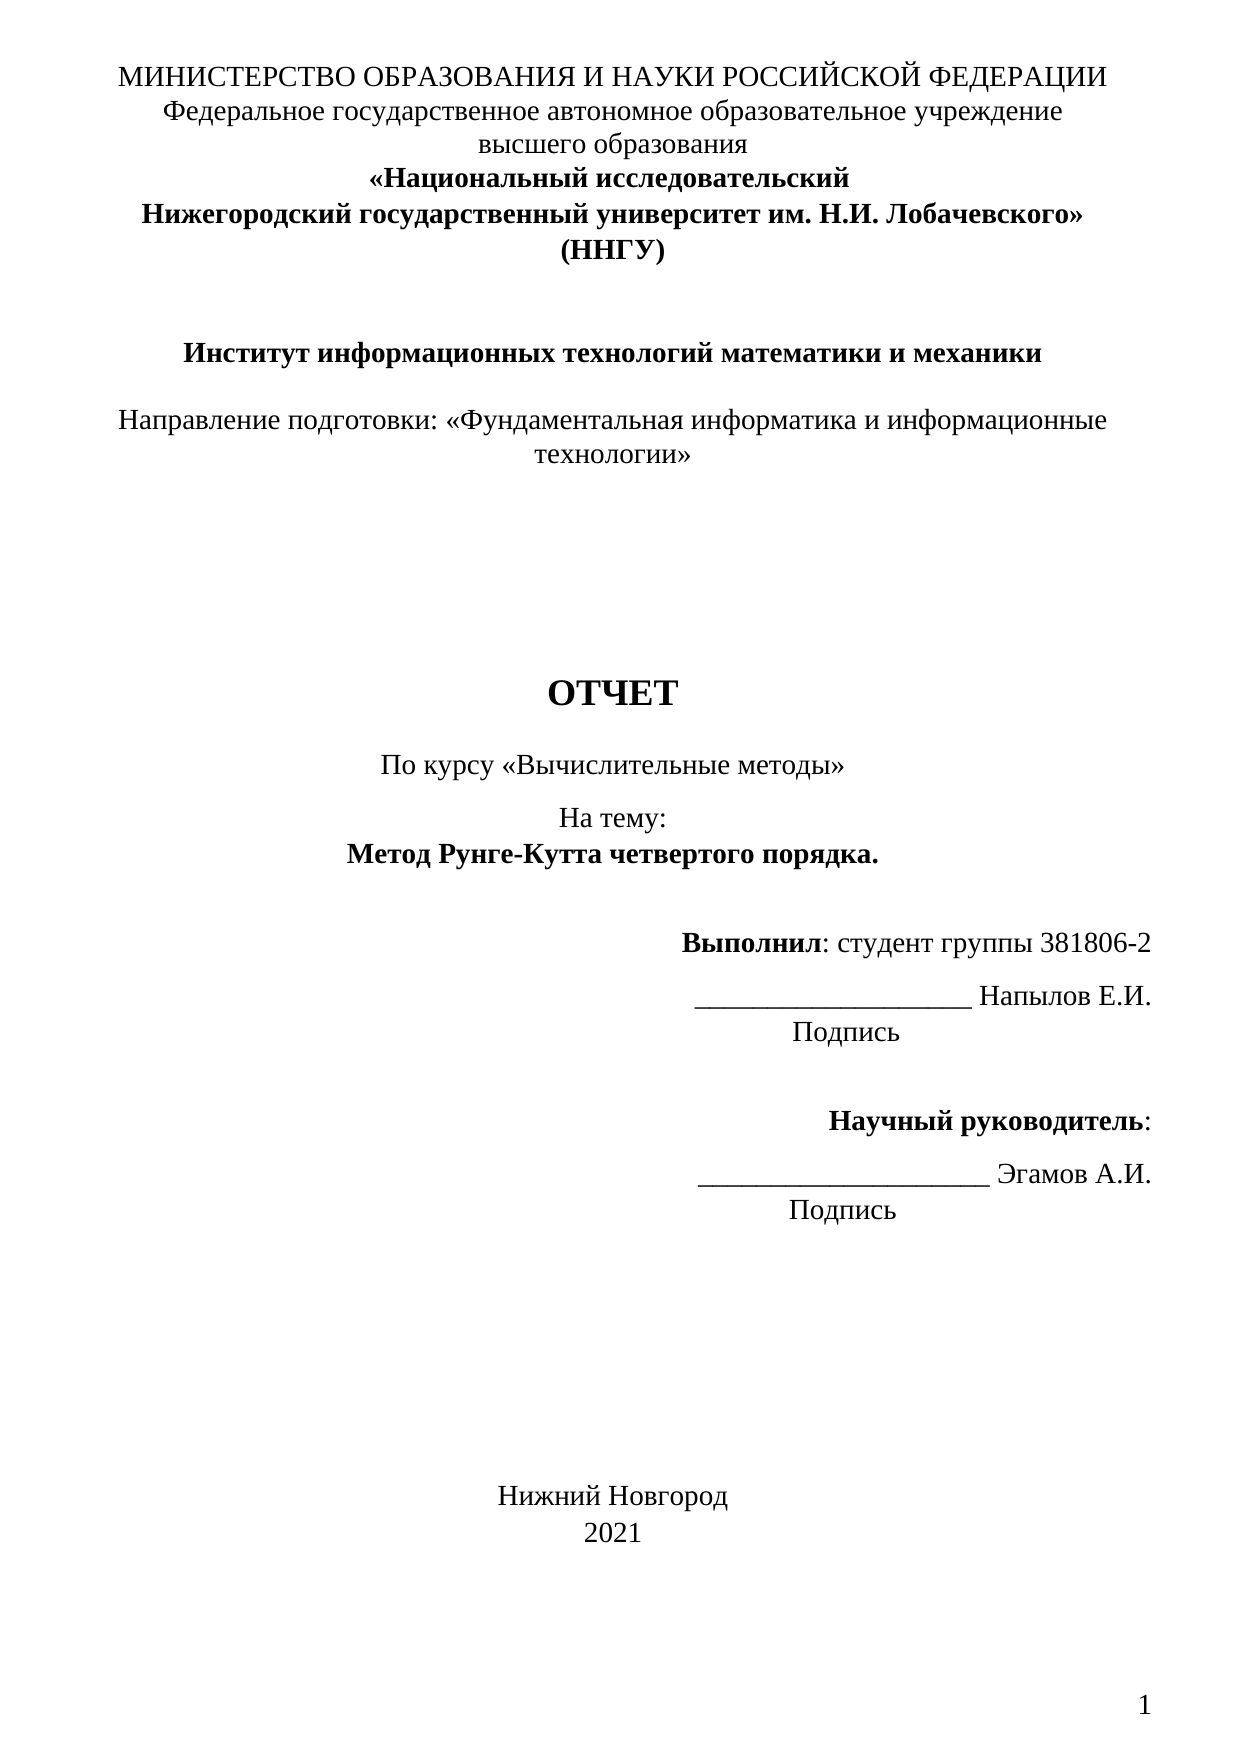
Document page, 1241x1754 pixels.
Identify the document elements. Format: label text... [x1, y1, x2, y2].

text 2021 [74, 1515, 1152, 1548]
text высшего образования [74, 126, 1152, 160]
text Нижний Новгород [74, 1478, 1152, 1512]
text МИНИСТЕРСТВО ОБРАЗОВАНИЯ И НАУКИ РОССИЙСКОЙ ФЕДЕРАЦИИ [74, 59, 1152, 93]
text По курсу «Вычислительные методы» [74, 747, 1152, 781]
text Направление подготовки: «Фундаментальная информатика и информационные технологии» [74, 402, 1152, 469]
text ___________________ Напылов Е.И. [74, 978, 1152, 1012]
text (ННГУ) [74, 232, 1152, 266]
text Федеральное государственное автономное образовательное учреждение [74, 93, 1152, 126]
text Институт информационных технологий математики и механики [74, 335, 1152, 369]
text ОТЧЕТ [74, 671, 1152, 714]
text Подпись [74, 1014, 1152, 1048]
text Метод Рунге-Кутта четвертого порядка. [74, 836, 1152, 870]
text Научный руководитель: [74, 1103, 1152, 1137]
text Выполнил: студент группы 381806-2 [74, 925, 1152, 959]
text ____________________ Эгамов А.И. [74, 1156, 1152, 1189]
text Подпись [74, 1192, 1152, 1226]
text «Национальный исследовательский Нижегородский государственный университет им. Н.И. Лобачевского» [74, 160, 1152, 229]
text На тему: [74, 800, 1152, 834]
